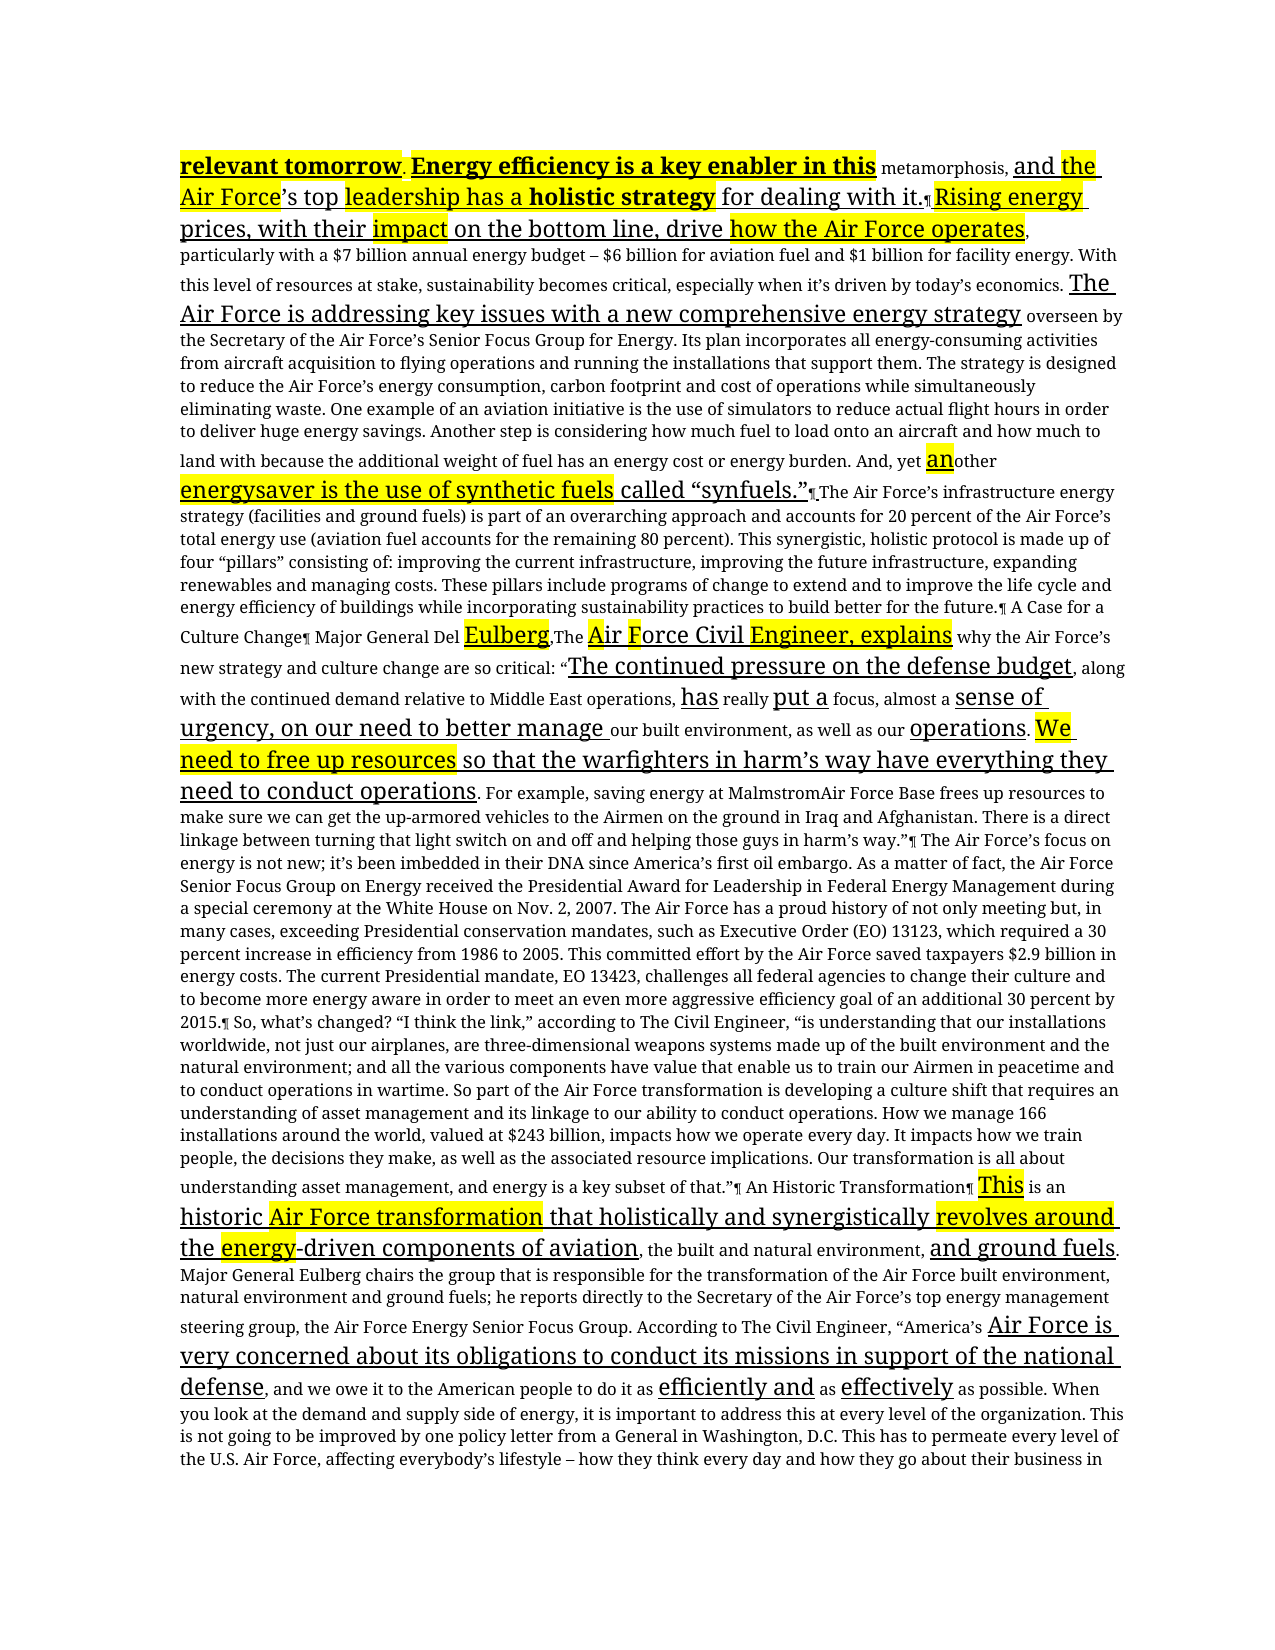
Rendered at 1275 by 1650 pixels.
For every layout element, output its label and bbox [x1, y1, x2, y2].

text [180, 150, 1125, 1470]
